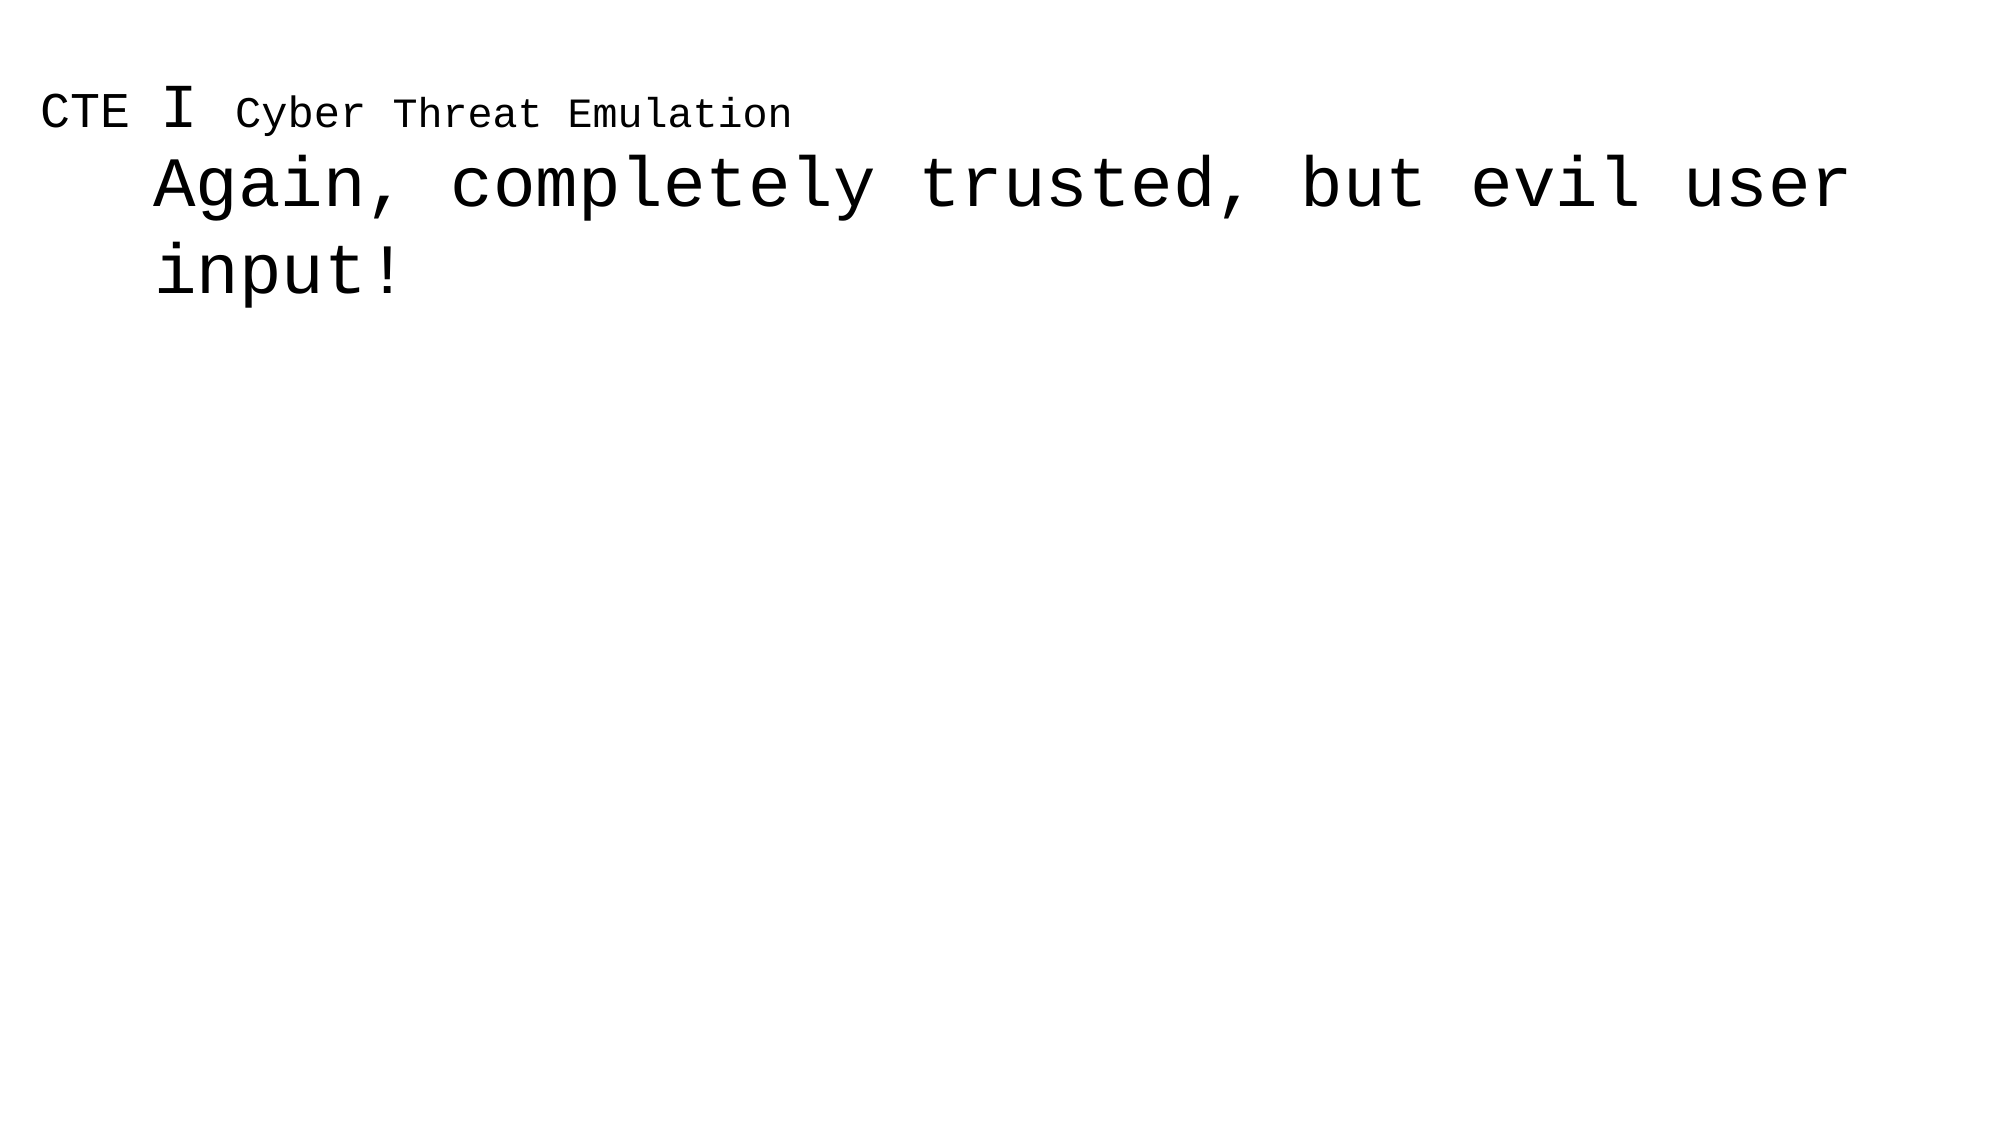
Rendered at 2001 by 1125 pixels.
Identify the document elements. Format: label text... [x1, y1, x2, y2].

text Again, completely trusted, but evil user input! [153, 148, 2000, 315]
